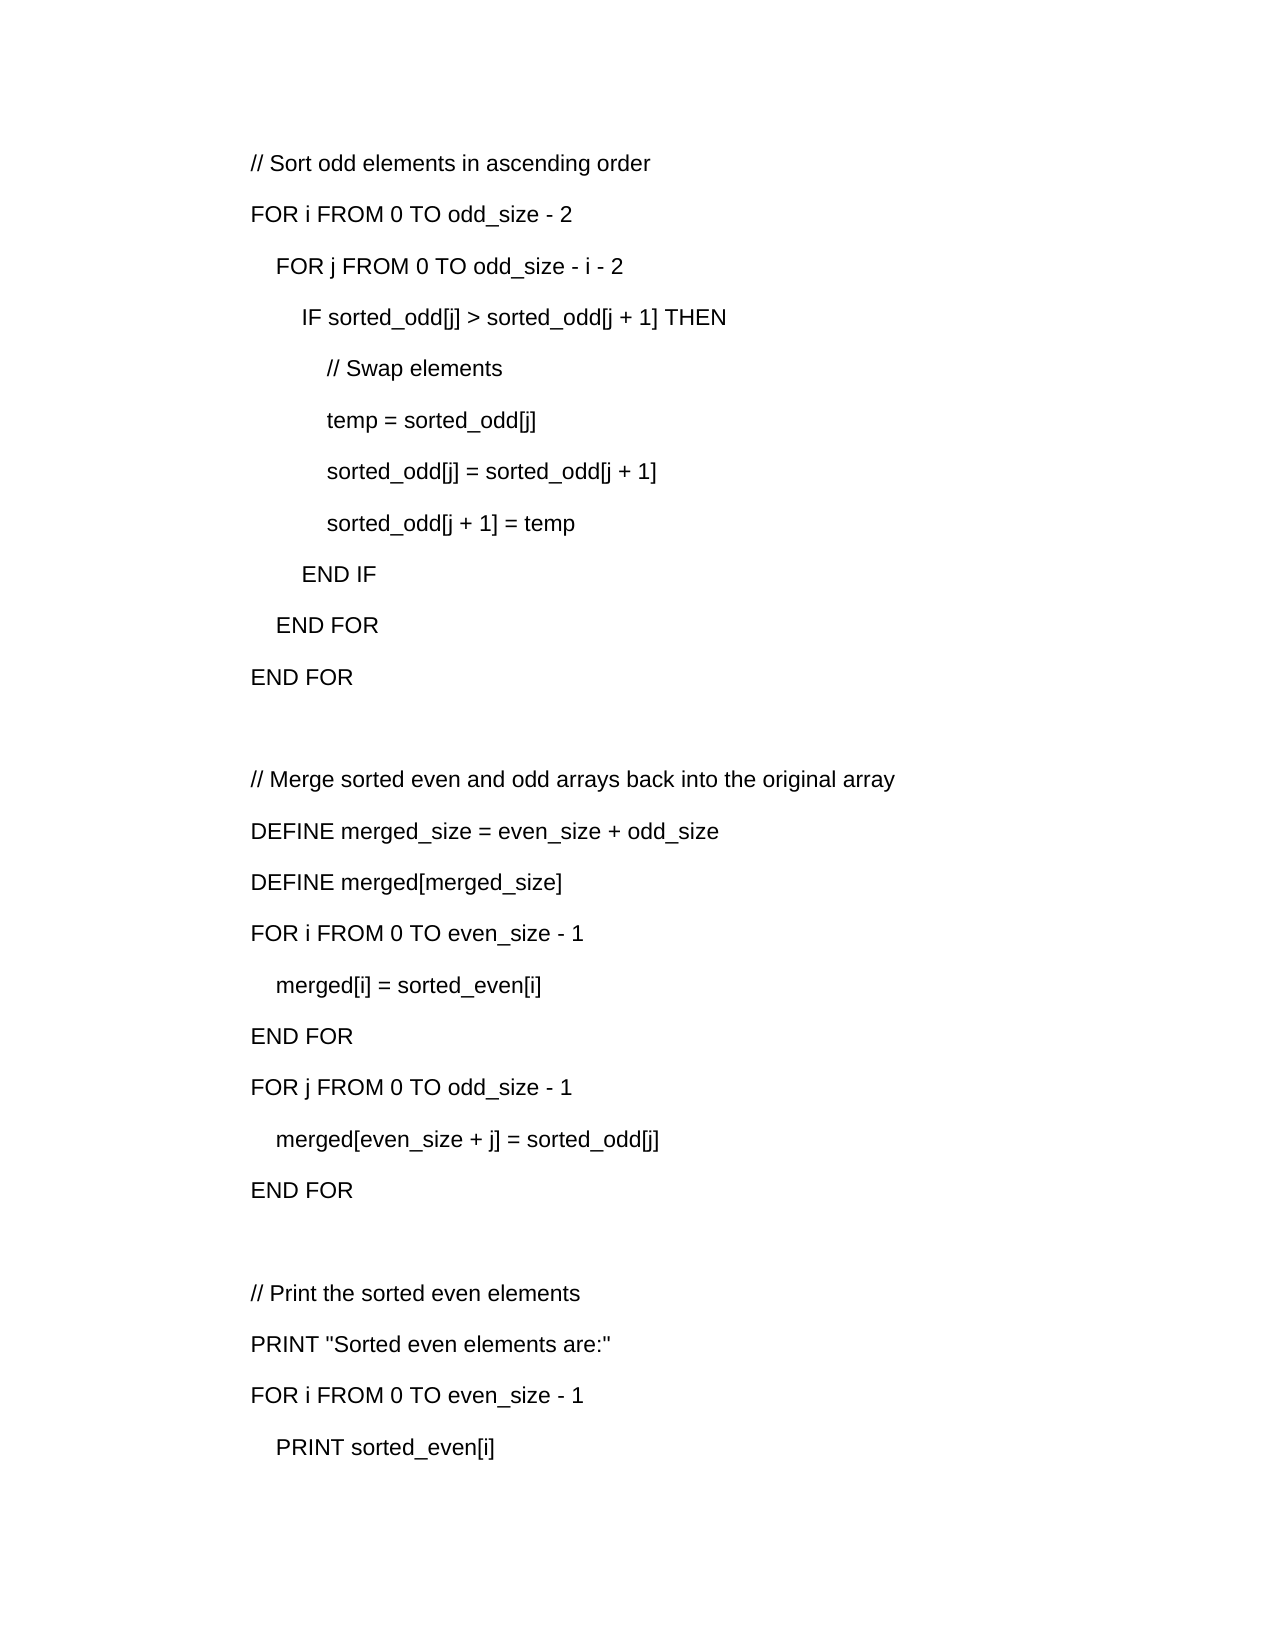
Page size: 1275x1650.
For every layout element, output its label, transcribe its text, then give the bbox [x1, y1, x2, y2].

text // Swap elements [225, 355, 1125, 382]
text END IF [225, 561, 1125, 587]
text PRINT sorted_even[i] [225, 1434, 1125, 1460]
text END FOR [225, 612, 1125, 638]
text sorted_odd[j] = sorted_odd[j + 1] [225, 458, 1125, 484]
text FOR j FROM 0 TO odd_size - 1 [225, 1074, 1125, 1101]
text // Sort odd elements in ascending order [225, 150, 1125, 176]
text // Print the sorted even elements [225, 1280, 1125, 1306]
text // Merge sorted even and odd arrays back into the original array [225, 766, 1125, 793]
text merged[even_size + j] = sorted_odd[j] [225, 1126, 1125, 1152]
text merged[i] = sorted_even[i] [225, 972, 1125, 998]
text FOR i FROM 0 TO even_size - 1 [225, 920, 1125, 947]
text DEFINE merged[merged_size] [225, 869, 1125, 895]
text PRINT "Sorted even elements are:" [225, 1331, 1125, 1357]
text temp = sorted_odd[j] [225, 407, 1125, 433]
text IF sorted_odd[j] > sorted_odd[j + 1] THEN [225, 304, 1125, 330]
text DEFINE merged_size = even_size + odd_size [225, 818, 1125, 844]
text END FOR [225, 663, 1125, 690]
text END FOR [225, 1177, 1125, 1203]
text FOR j FROM 0 TO odd_size - i - 2 [225, 253, 1125, 279]
text sorted_odd[j + 1] = temp [225, 509, 1125, 536]
text FOR i FROM 0 TO odd_size - 2 [225, 201, 1125, 228]
text END FOR [225, 1023, 1125, 1049]
text FOR i FROM 0 TO even_size - 1 [225, 1382, 1125, 1409]
